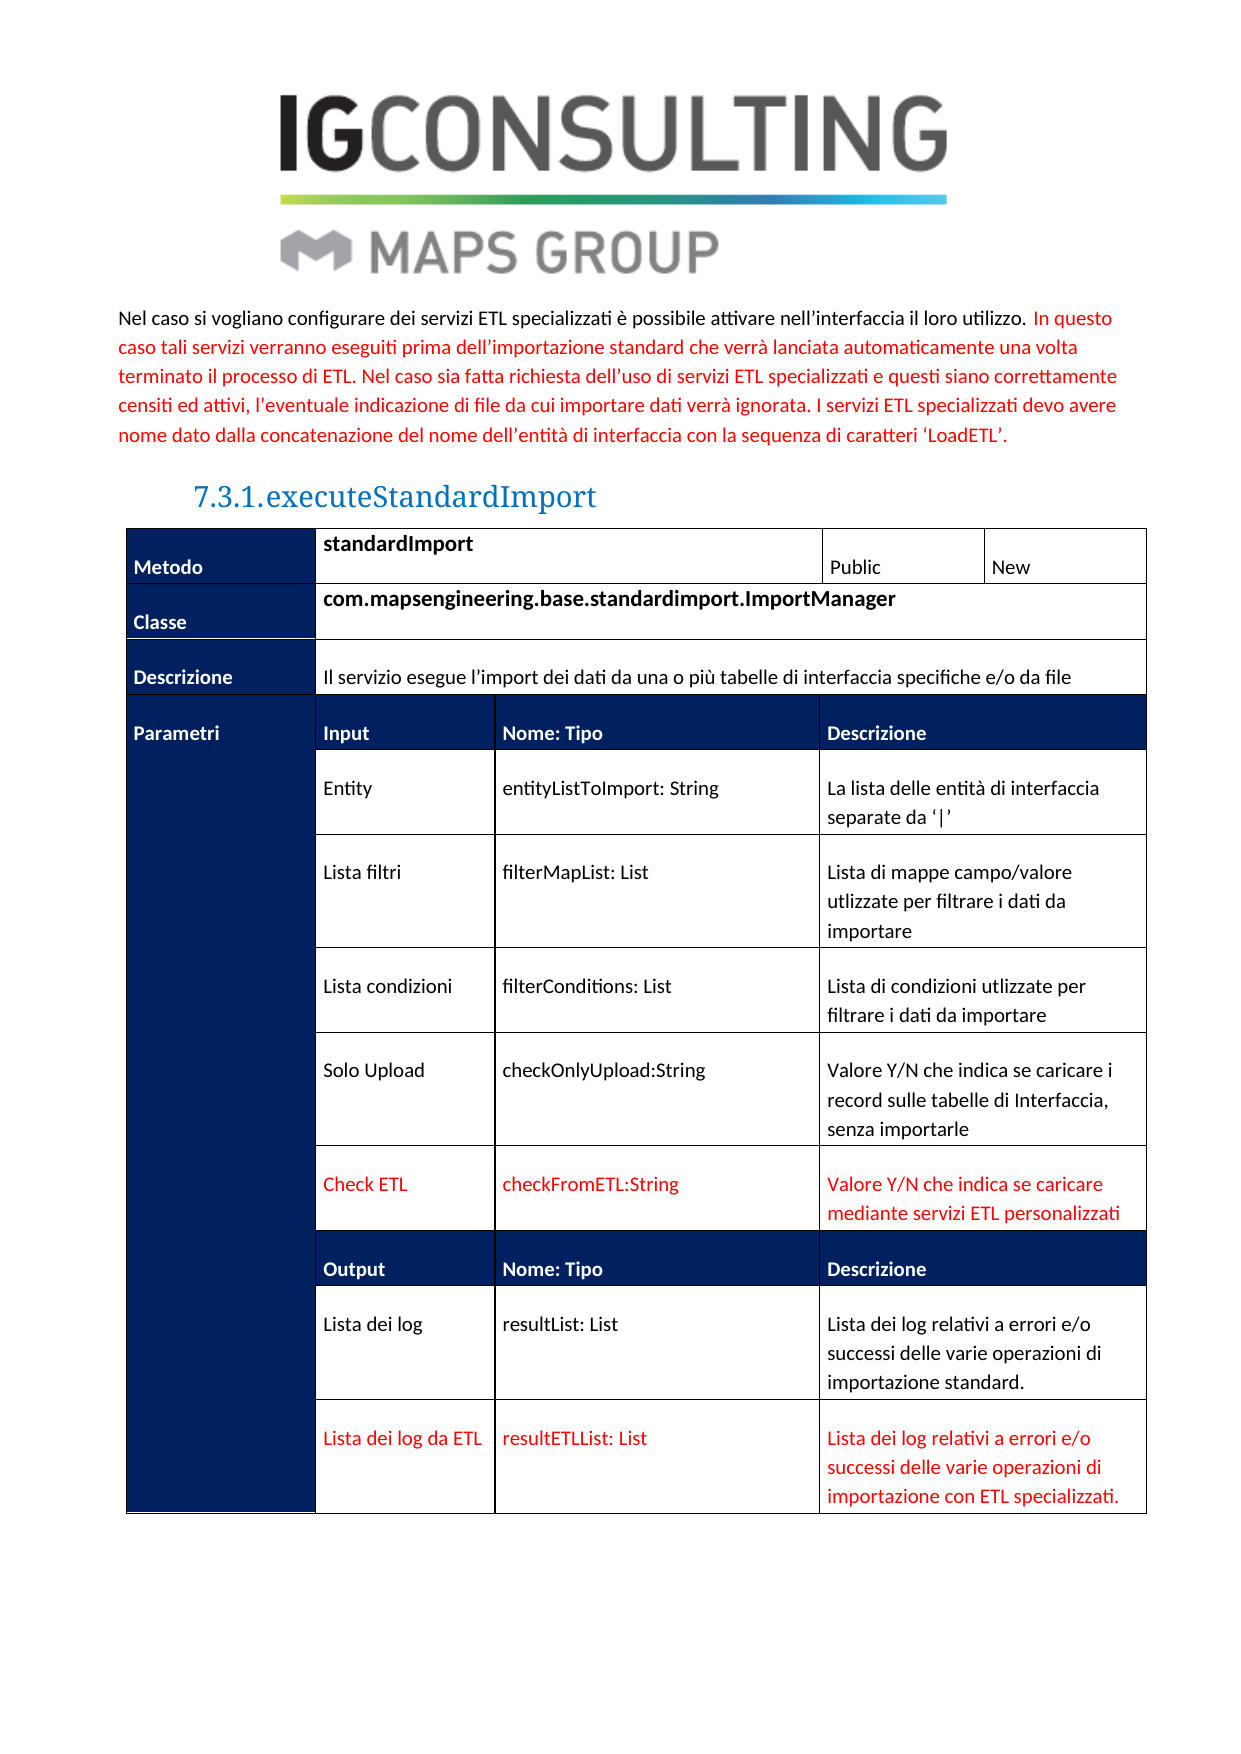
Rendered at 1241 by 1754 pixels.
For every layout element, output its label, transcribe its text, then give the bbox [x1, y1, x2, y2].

table_cell Lista dei log da ETL [316, 1400, 494, 1512]
table_cell Lista dei log relativi a errori e/o successi delle varie operazioni di importazione standard. [820, 1286, 1146, 1399]
table_cell Lista di condizioni utlizzate per filtrare i dati da importare [820, 948, 1146, 1032]
table_cell Parametri [127, 695, 315, 1399]
table_cell Lista dei log relativi a errori e/o successi delle varie operazioni di importazione con ETL specializzati. [820, 1400, 1146, 1512]
table_cell Il servizio esegue l’import dei dati da una o più tabelle di interfaccia specifiche e/o da file [316, 640, 1146, 694]
table_cell Input [316, 695, 494, 749]
table_cell Classe [127, 584, 315, 638]
table_cell Lista dei log [316, 1286, 494, 1399]
table_cell checkFromETL:String [496, 1146, 819, 1230]
table_cell La lista delle entità di interfaccia separate da ‘|’ [820, 750, 1146, 833]
table_cell [127, 1399, 315, 1512]
table_header New [985, 529, 1146, 583]
table_cell Descrizione [127, 640, 315, 694]
text Nel caso si vogliano configurare dei servizi ETL specializzati è possibile attivare nell’interfaccia il loro utilizzo. In questo caso tali servizi verranno eseguiti prima dell’importazione standard che verrà lanciata automaticamente una volta terminato il processo di ETL. Nel caso sia fatta richiesta dell’uso di servizi ETL specializzati e questi siano correttamente censiti ed attivi, l’eventuale indicazione di file da cui importare dati verrà ignorata. I servizi ETL specializzati devo avere nome dato dalla concatenazione del nome dell’entità di interfaccia con la sequenza di caratteri ‘LoadETL’. [118, 305, 1122, 447]
table_header standardImport [316, 529, 822, 583]
table_header Metodo [127, 529, 315, 583]
table_cell Solo Upload [316, 1033, 494, 1145]
table_cell com.mapsengineering.base.standardimport.ImportManager [316, 584, 1146, 638]
text executeStandardImport [193, 476, 1122, 516]
table_cell Descrizione [820, 695, 1146, 749]
table_cell Output [316, 1231, 494, 1285]
table_cell Lista filtri [316, 835, 494, 947]
table_cell Nome: Tipo [496, 695, 819, 749]
table_cell Descrizione [820, 1231, 1146, 1285]
table_cell Entity [316, 750, 494, 833]
table_cell resultList: List [496, 1286, 819, 1399]
table_cell Nome: Tipo [496, 1231, 819, 1285]
table_cell Check ETL [316, 1146, 494, 1230]
picture [118, 73, 1046, 306]
table_cell resultETLList: List [496, 1400, 819, 1512]
table_cell filterMapList: List [496, 835, 819, 947]
table_cell checkOnlyUpload:String [496, 1033, 819, 1145]
table_cell Valore Y/N che indica se caricare mediante servizi ETL personalizzati [820, 1146, 1146, 1230]
table_cell Valore Y/N che indica se caricare i record sulle tabelle di Interfaccia, senza importarle [820, 1033, 1146, 1145]
table_cell filterConditions: List [496, 948, 819, 1032]
table_cell Lista di mappe campo/valore utlizzate per filtrare i dati da importare [820, 835, 1146, 947]
table_cell Lista condizioni [316, 948, 494, 1032]
table_cell entityListToImport: String [496, 750, 819, 833]
table_header Public [823, 529, 984, 583]
